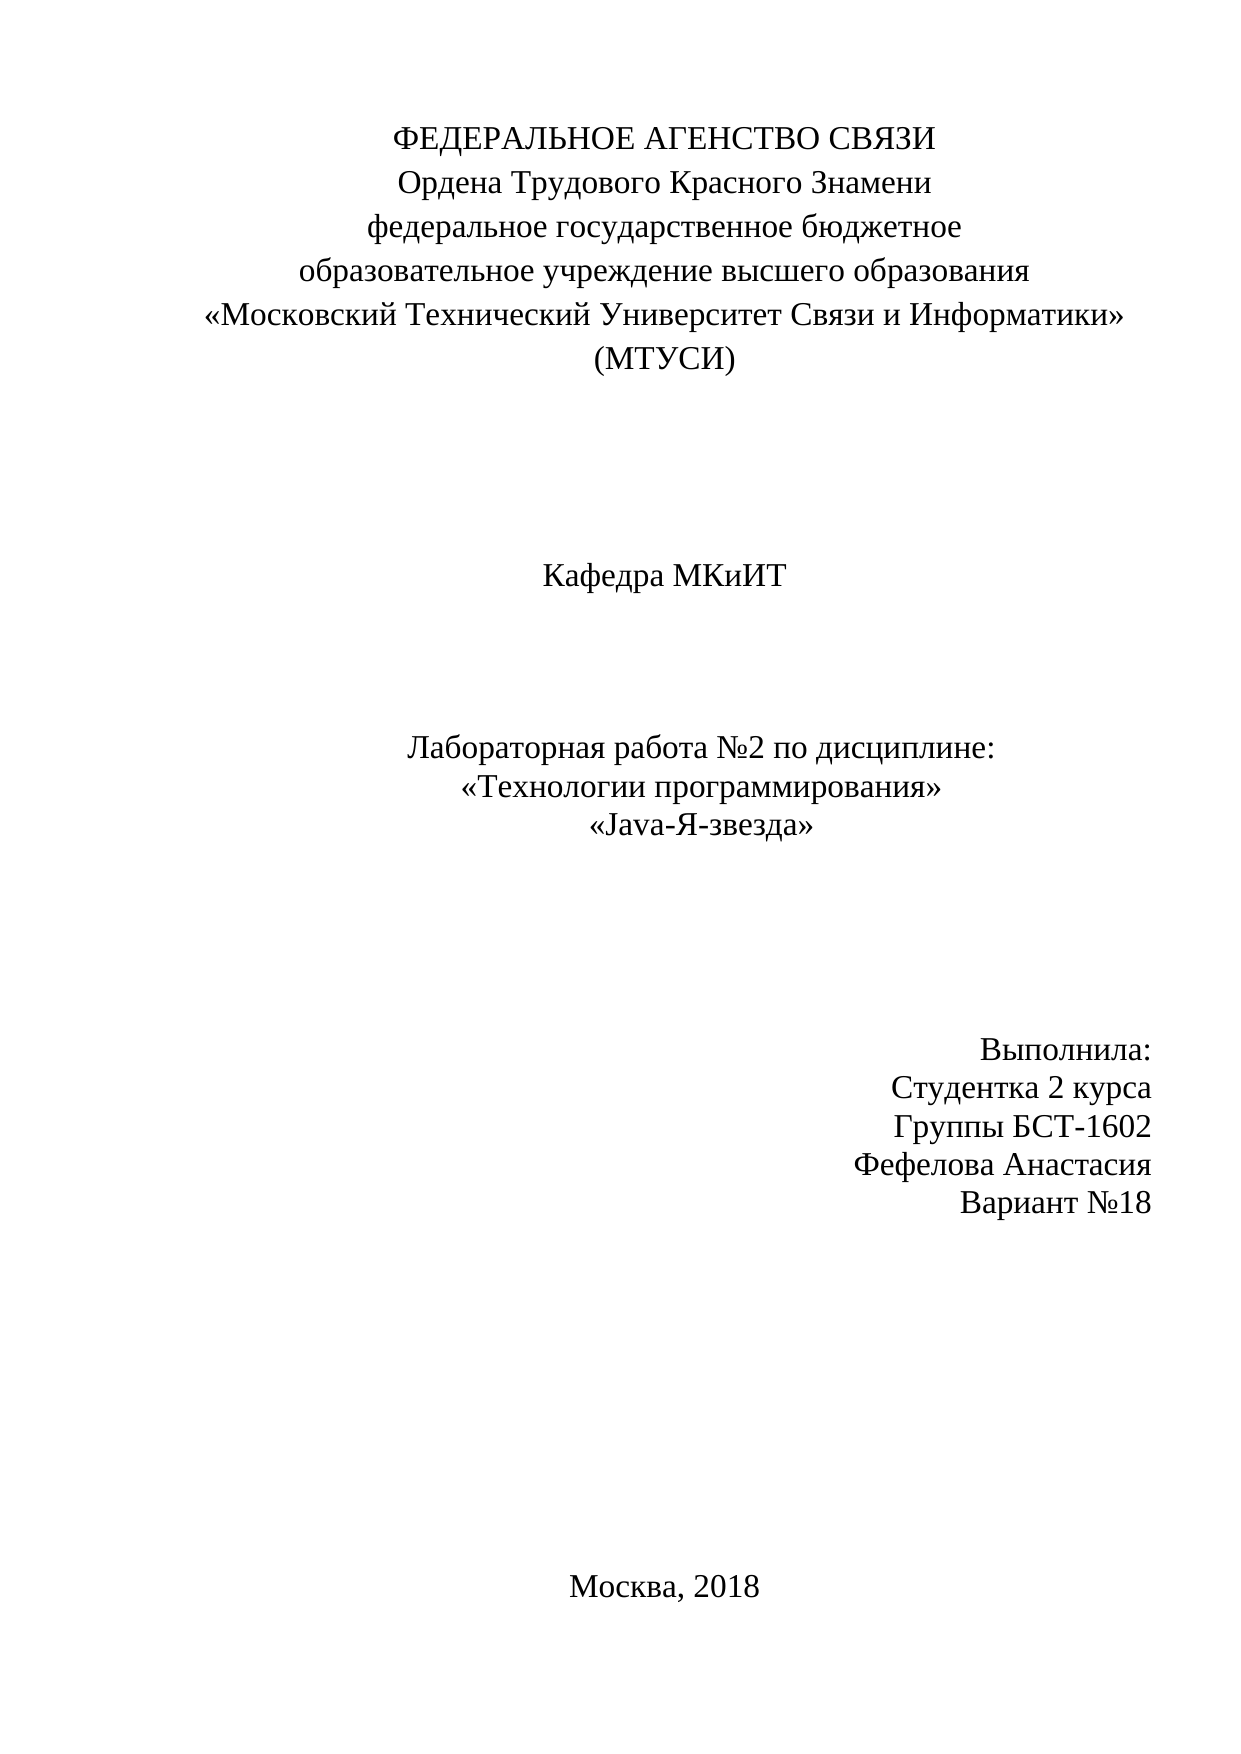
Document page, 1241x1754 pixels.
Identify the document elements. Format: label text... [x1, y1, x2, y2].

text «Московский Технический Университет Связи и Информатики» (МТУСИ) [177, 294, 1152, 377]
text образовательное учреждение высшего образования [177, 250, 1152, 289]
text Группы БСТ-1602 [177, 1106, 1152, 1144]
text федеральное государственное бюджетное [177, 206, 1152, 244]
text Выполнила: [177, 1029, 1152, 1068]
text «Java-Я-звезда» [177, 804, 1152, 842]
text Москва, 2018 [177, 1566, 1152, 1604]
text Вариант №18 [177, 1183, 1152, 1221]
text Фефелова Анастасия [177, 1144, 1152, 1183]
text Кафедра МКиИТ [177, 555, 1152, 593]
text Ордена Трудового Красного Знамени [177, 162, 1152, 201]
text Студентка 2 курса [177, 1068, 1152, 1106]
text ФЕДЕРАЛЬНОЕ АГЕНСТВО СВЯЗИ [177, 118, 1152, 156]
text Лабораторная работа №2 по дисциплине: [177, 727, 1152, 766]
text «Технологии программирования» [177, 766, 1152, 804]
